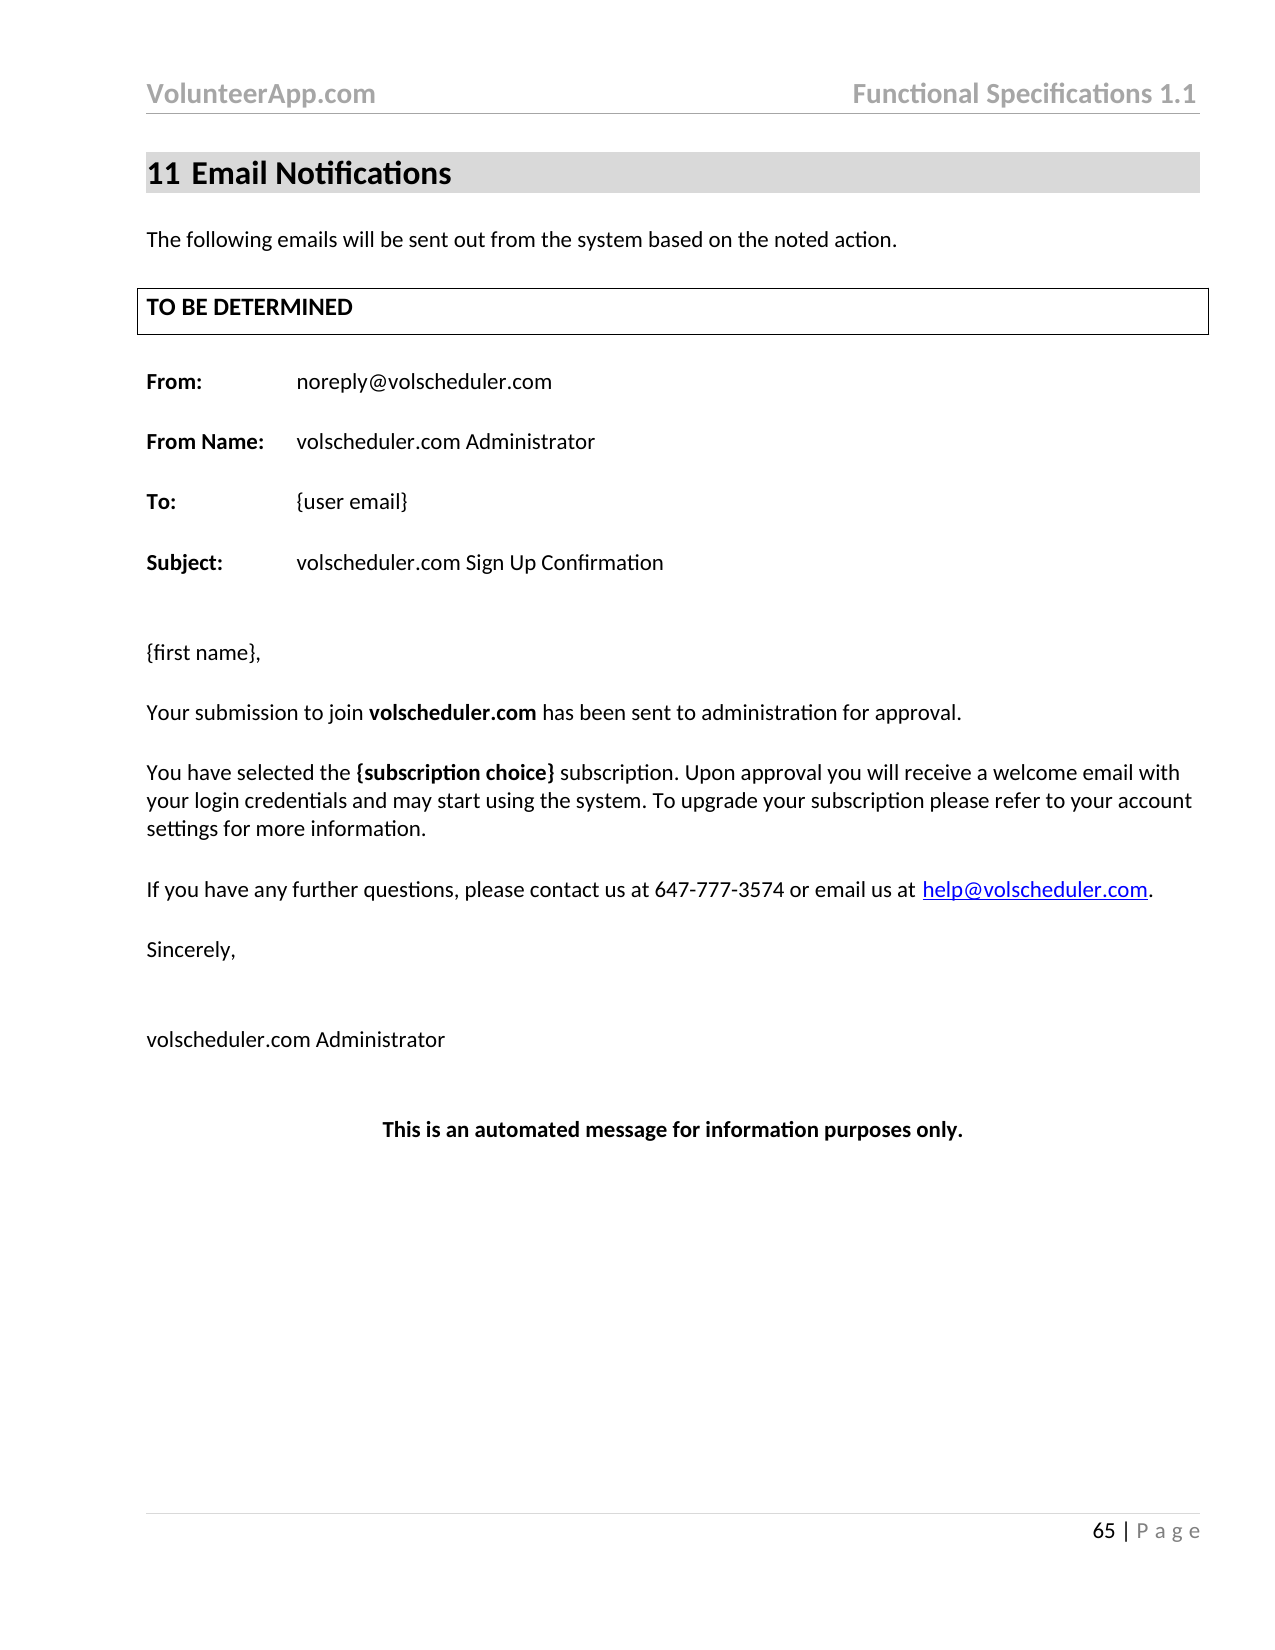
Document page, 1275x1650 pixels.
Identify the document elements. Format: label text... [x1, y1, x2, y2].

text Subject: volscheduler.com Sign Up Confirmation [146, 548, 1200, 576]
text From: noreply@volscheduler.com [146, 367, 1200, 395]
text You have selected the {subscription choice} subscription. Upon approval you will receive a welcome email with your login credentials and may start using the system. To upgrade your subscription please refer to your account settings for more information. [146, 758, 1200, 842]
text Sincerely, [146, 935, 1200, 963]
text The following emails will be sent out from the system based on the noted action. [146, 225, 1200, 253]
subtitle Email Notifications [146, 152, 1200, 193]
text From Name: volscheduler.com Administrator [146, 427, 1200, 455]
text To: {user email} [146, 487, 1200, 516]
text This is an automated message for information purposes only. [146, 1116, 1200, 1143]
text {first name}, [146, 638, 1200, 666]
text volscheduler.com Administrator [146, 1025, 1200, 1053]
text Your submission to join volscheduler.com has been sent to administration for approval. [146, 698, 1200, 726]
text TO BE DETERMINED [138, 289, 1208, 334]
text If you have any further questions, please contact us at 647-777-3574 or email us at help@volscheduler.com. [146, 875, 1200, 903]
